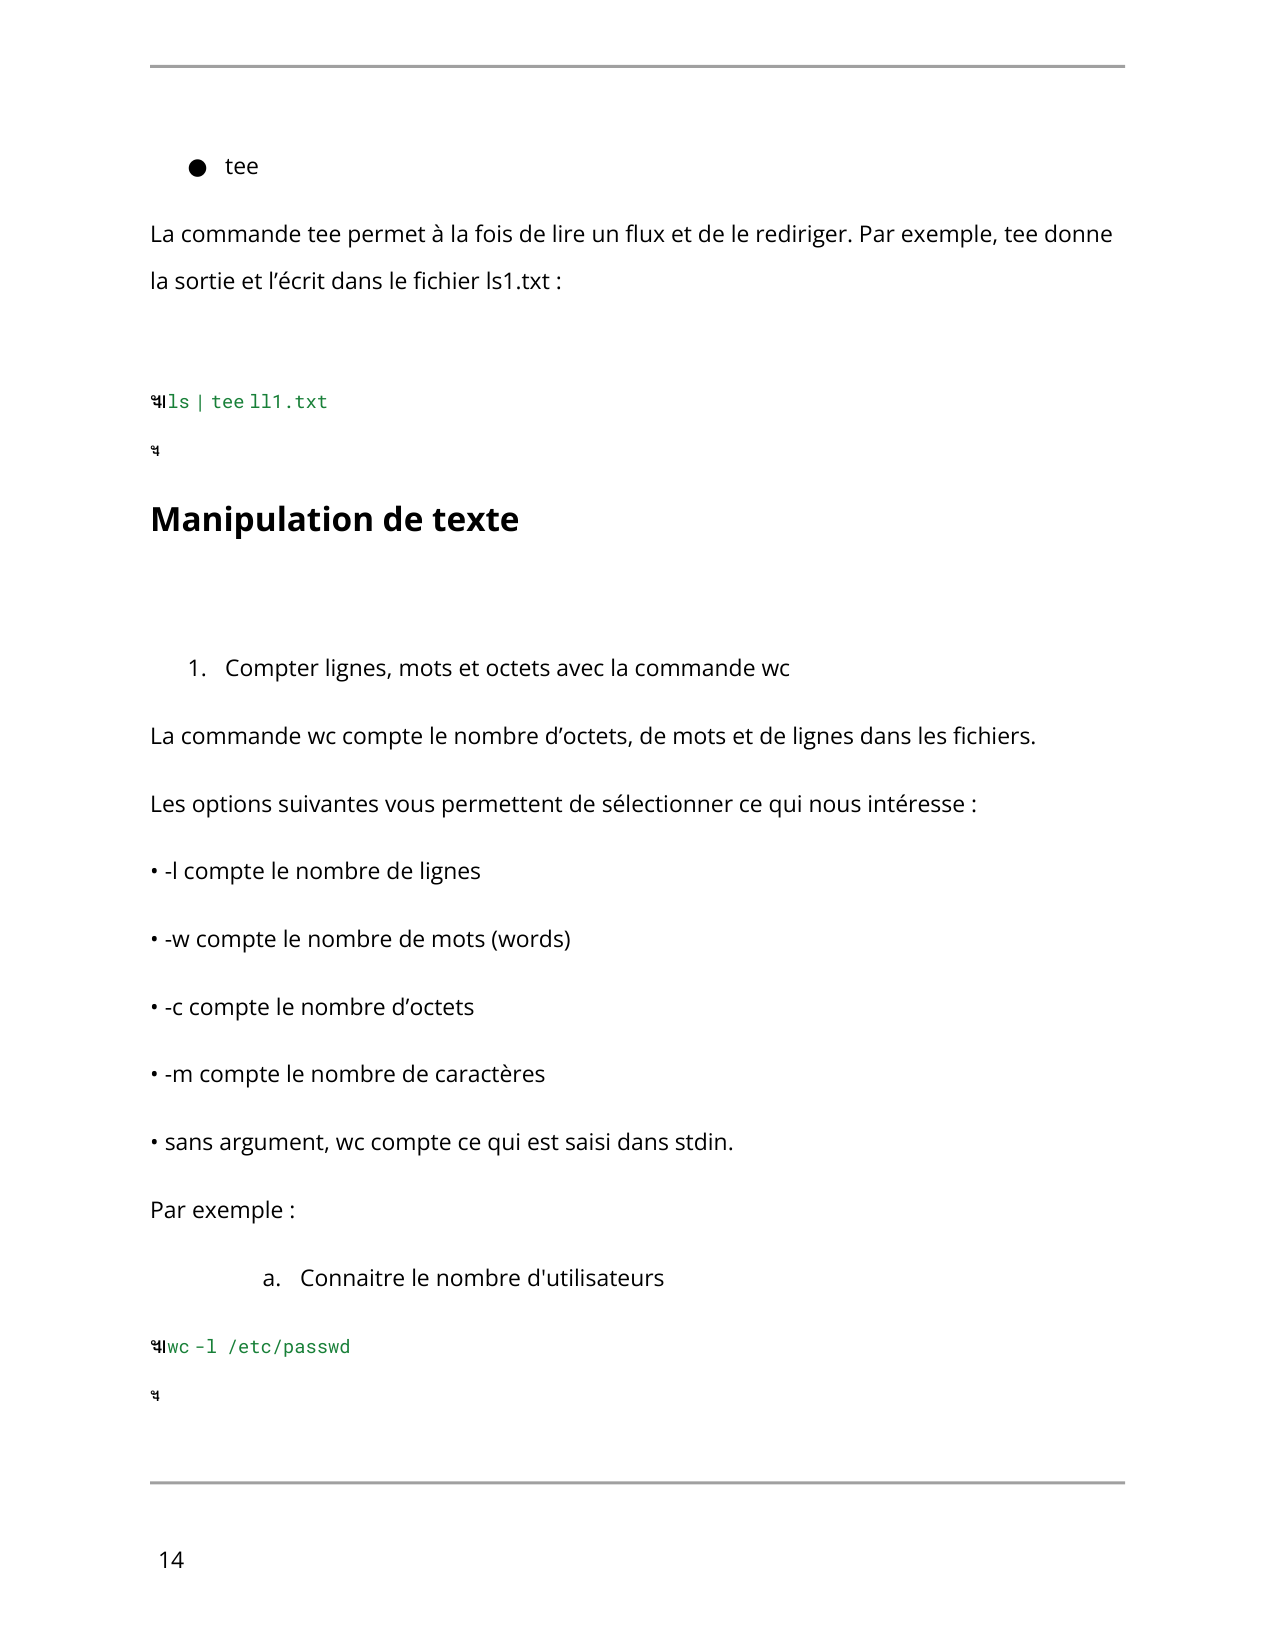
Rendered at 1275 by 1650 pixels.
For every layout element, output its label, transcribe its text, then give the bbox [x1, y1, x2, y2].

subtitle Manipulation de texte [150, 496, 1125, 541]
list Connaitre le nombre d'utilisateurs [262, 1262, 1125, 1293]
list Compter lignes, mots et octets avec la commande wc [187, 652, 1125, 683]
text • -w compte le nombre de mots (words) [150, 923, 1125, 954]
text  [150, 1381, 1125, 1407]
text • -m compte le nombre de caractères [150, 1058, 1125, 1090]
text wc -l /etc/passwd [150, 1329, 1125, 1361]
text La commande wc compte le nombre d’octets, de mots et de lignes dans les fichiers. [150, 720, 1125, 751]
text • sans argument, wc compte ce qui est saisi dans stdin. [150, 1126, 1125, 1157]
text Les options suivantes vous permettent de sélectionner ce qui nous intéresse : [150, 788, 1125, 819]
list tee [187, 150, 1125, 181]
text • -c compte le nombre d’octets [150, 991, 1125, 1022]
text • -l compte le nombre de lignes [150, 855, 1125, 887]
text La commande tee permet à la fois de lire un flux et de le rediriger. Par exemple, tee donne la sortie et l’écrit dans le fichier ls1.txt : [150, 218, 1125, 296]
text Par exemple : [150, 1194, 1125, 1225]
text ls | tee ll1.txt [150, 384, 1125, 416]
text  [150, 436, 1125, 462]
